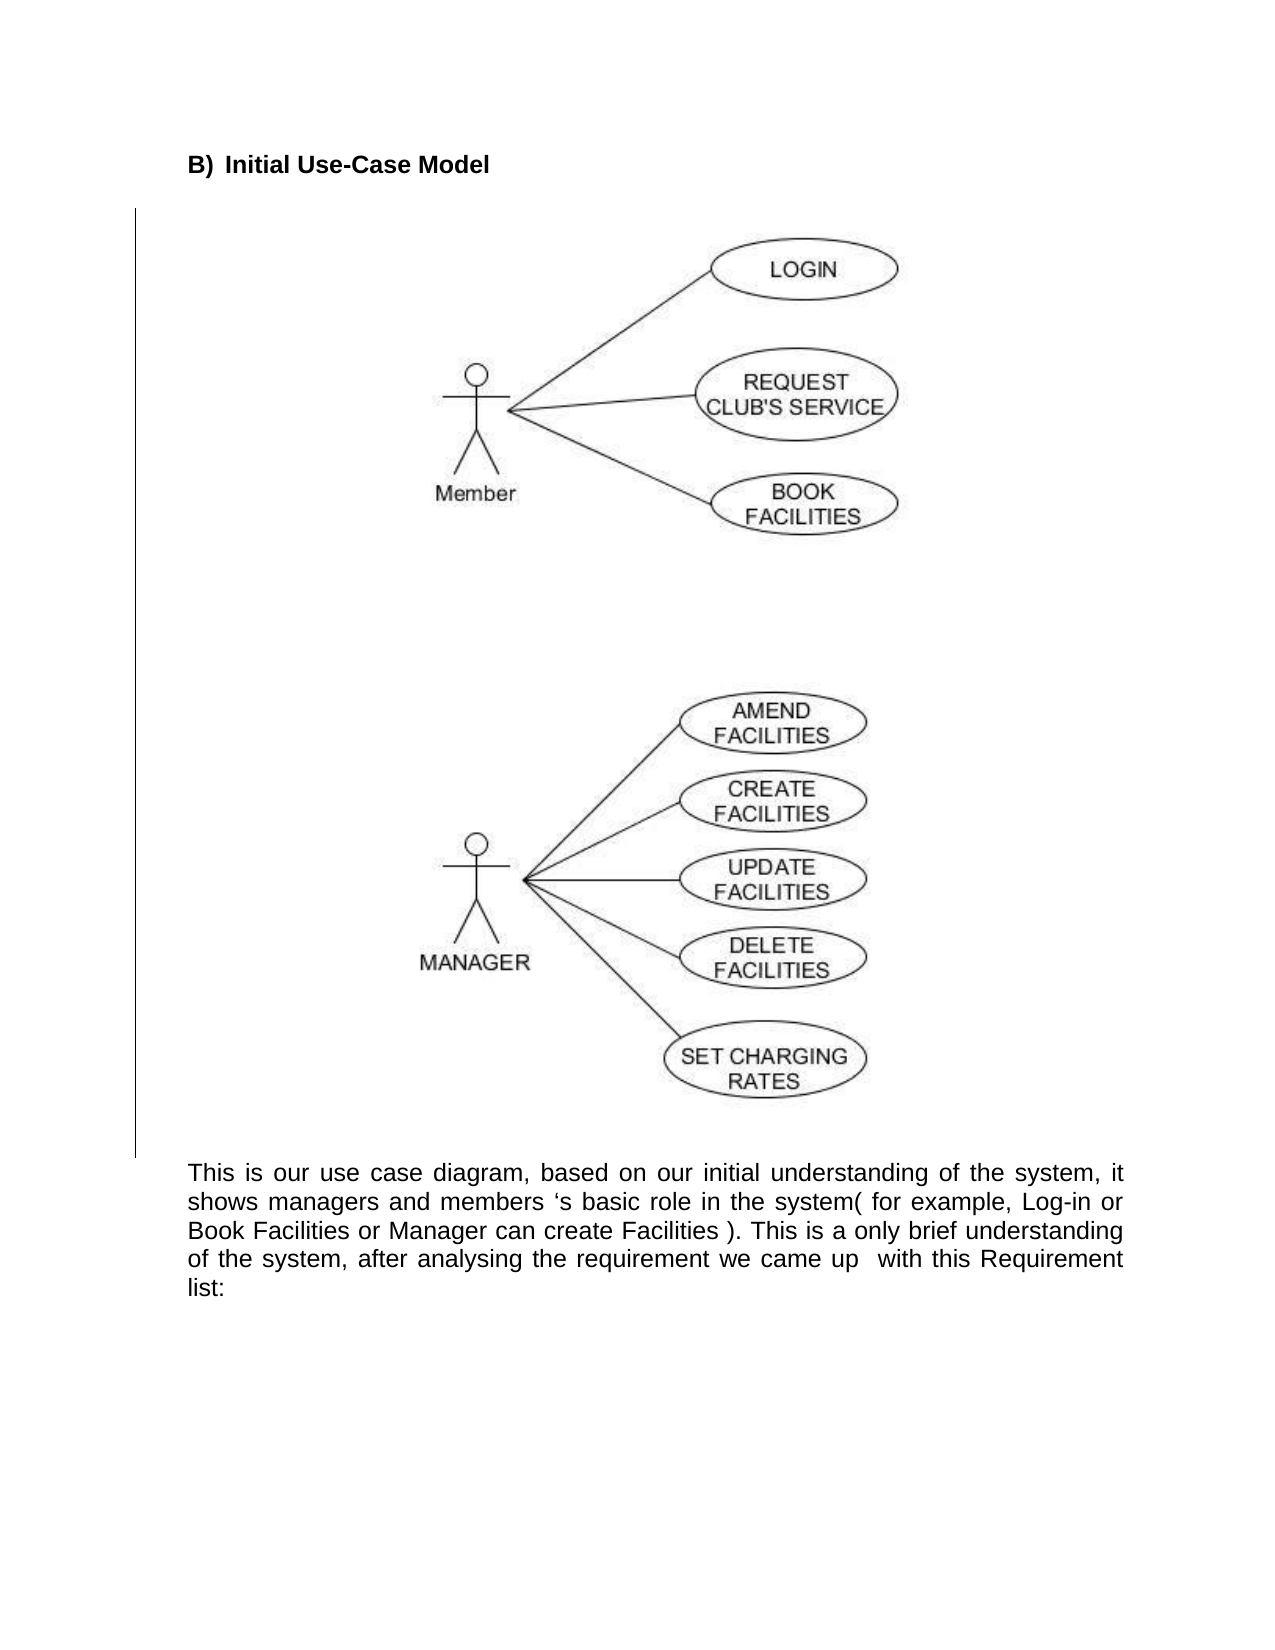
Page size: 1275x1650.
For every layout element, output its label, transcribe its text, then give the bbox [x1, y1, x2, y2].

list Initial Use-Case Model [187, 150, 1125, 179]
text This is our use case diagram, based on our initial understanding of the system, it shows managers and members ‘s basic role in the system( for example, Log-in or Book Facilities or Manager can create Facilities ). This is a only brief understanding of the system, after analysing the requirement we came up with this Requirement list: [187, 1158, 1125, 1302]
picture [382, 207, 930, 1130]
